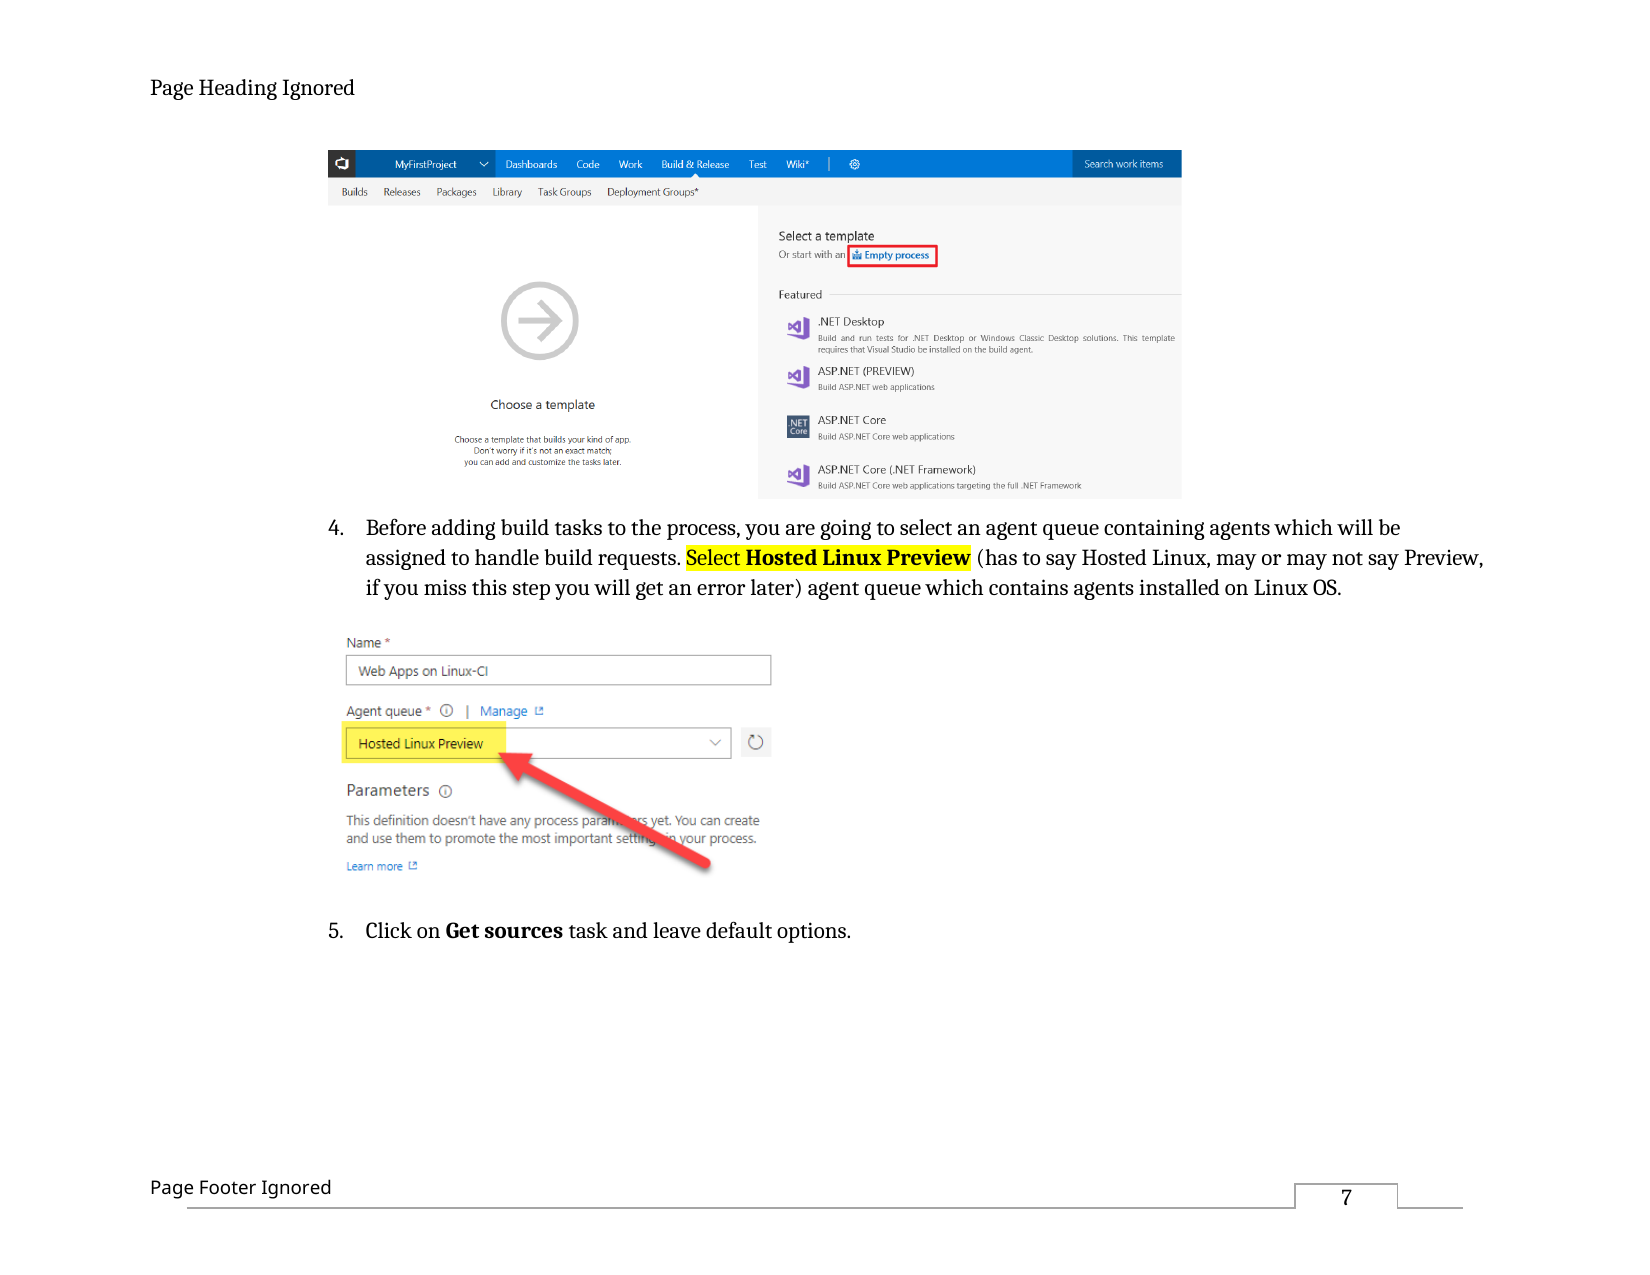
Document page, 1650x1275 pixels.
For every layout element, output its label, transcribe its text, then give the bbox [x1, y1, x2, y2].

list Click on Get sources task and leave default options. [328, 918, 1485, 944]
picture [328, 150, 1182, 499]
picture [328, 617, 784, 902]
list Before adding build tasks to the process, you are going to select an agent queue containing agents which will be assigned to handle build requests. Select Hosted Linux Preview (has to say Hosted Linux, may or may not say Preview, if you miss this step you will get an error later) agent queue which contains agents installed on Linux OS. [328, 515, 1485, 602]
